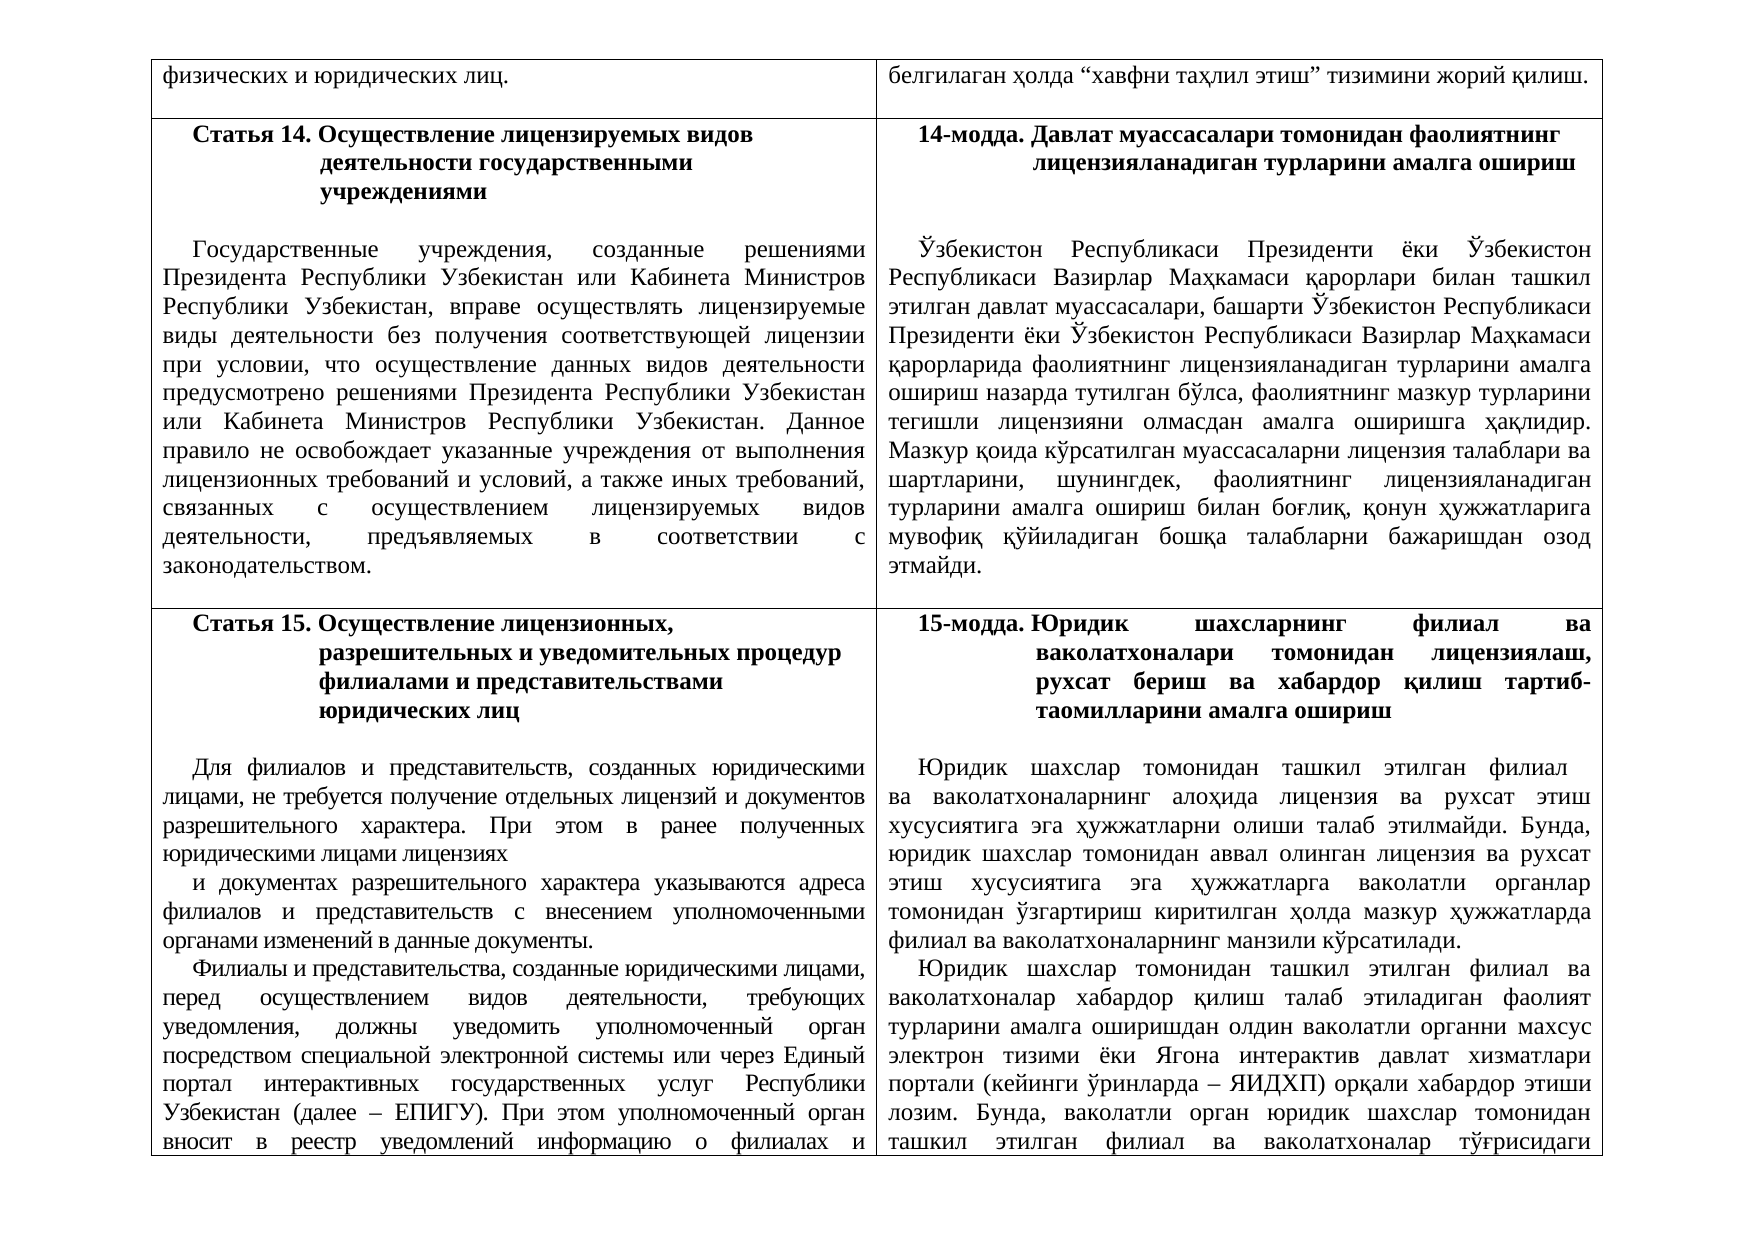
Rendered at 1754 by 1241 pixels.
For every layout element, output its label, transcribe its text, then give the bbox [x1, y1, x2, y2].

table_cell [877, 609, 1602, 1155]
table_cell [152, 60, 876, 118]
table_cell 14-модда. Давлат муассасалари томонидан фаолиятнинг лицензияланадиган турларини амалга ошириш Ўзбекистон Республикаси Президенти ёки Ўзбекистон Республикаси Вазирлар Маҳкамаси қарорлари билан ташкил этилган давлат муассасалари, башарти Ўзбекистон Республикаси Президенти ёки Ўзбекистон Республикаси Вазирлар Маҳкамаси қарорларида фаолиятнинг лицензияланадиган турларини амалга ошириш назарда тутилган бўлса, фаолиятнинг мазкур турларини тегишли лицензияни олмасдан амалга оширишга ҳақлидир. Мазкур қоида кўрсатилган муассасаларни лицензия талаблари ва шартларини, шунингдек, фаолиятнинг лицензияланадиган турларини амалга ошириш билан боғлиқ, қонун ҳужжатларига мувофиқ қўйиладиган бошқа талабларни бажаришдан озод этмайди. [877, 119, 1602, 607]
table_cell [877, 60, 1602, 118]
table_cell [152, 609, 876, 1155]
table_cell Статья 14. Осуществление лицензируемых видов деятельности государственными учреждениями Государственные учреждения, созданные решениями Президента Республики Узбекистан или Кабинета Министров Республики Узбекистан, вправе осуществлять лицензируемые виды деятельности без получения соответствующей лицензии при условии, что осуществление данных видов деятельности предусмотрено решениями Президента Республики Узбекистан или Кабинета Министров Республики Узбекистан. Данное правило не освобождает указанные учреждения от выполнения лицензионных требований и условий, а также иных требований, связанных с осуществлением лицензируемых видов деятельности, предъявляемых в соответствии с законодательством. [152, 119, 876, 607]
